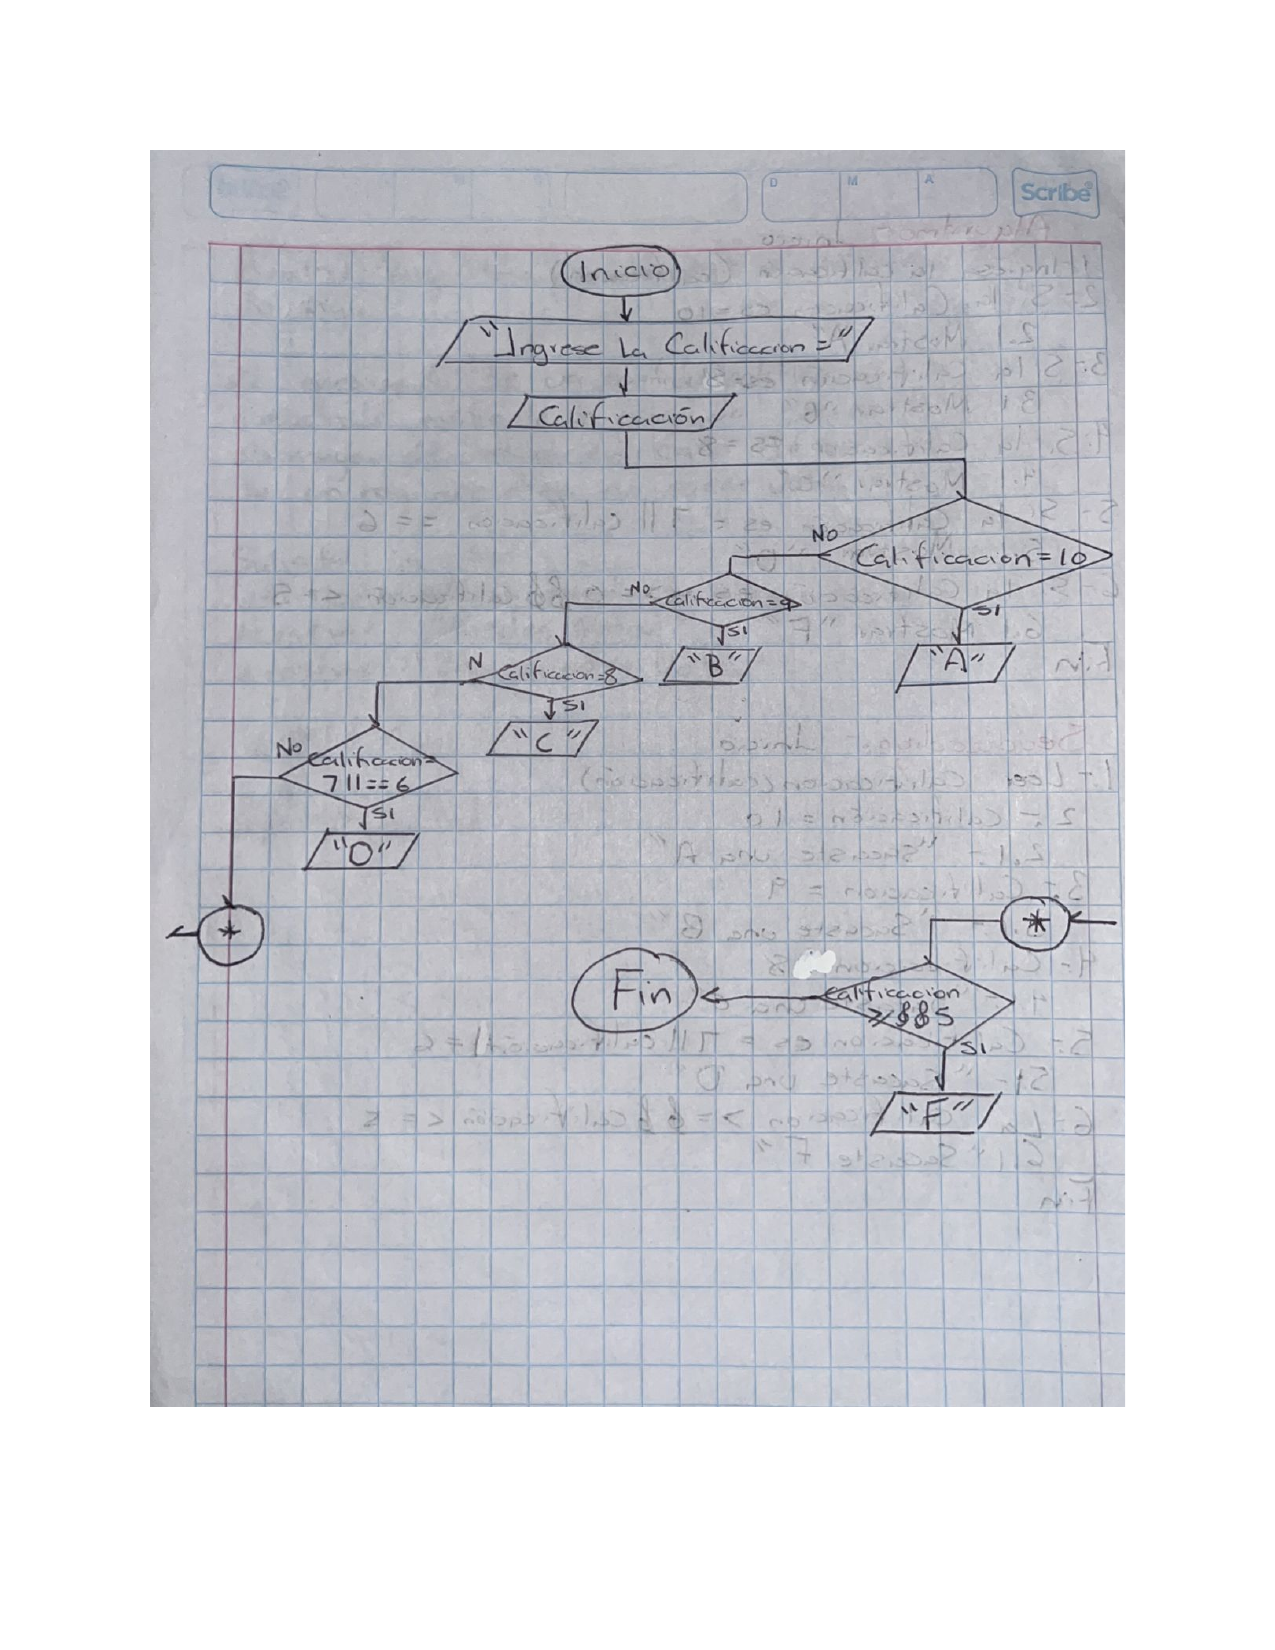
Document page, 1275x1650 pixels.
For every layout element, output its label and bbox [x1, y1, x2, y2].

picture [150, 150, 1125, 1407]
